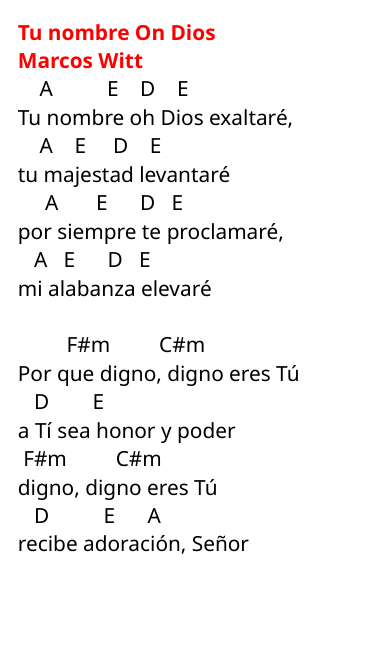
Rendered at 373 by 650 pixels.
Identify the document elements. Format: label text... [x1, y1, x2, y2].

text D E A [18, 501, 354, 529]
text recibe adoración, Señor [18, 529, 354, 558]
text a Tí sea honor y poder [18, 416, 354, 444]
text F#m C#m [18, 331, 354, 359]
text mi alabanza elevaré [18, 274, 354, 302]
text F#m C#m [18, 444, 354, 473]
text Por que digno, digno eres Tú [18, 359, 354, 387]
text digno, digno eres Tú [18, 473, 354, 501]
text Marcos Witt [18, 46, 354, 74]
text A E D E [18, 131, 354, 160]
text por siempre te proclamaré, [18, 217, 354, 245]
text A E D E [18, 188, 354, 217]
text A E D E [18, 74, 354, 103]
text A E D E [18, 245, 354, 274]
text Tu nombre On Dios [18, 18, 354, 46]
text Tu nombre oh Dios exaltaré, [18, 103, 354, 131]
text tu majestad levantaré [18, 160, 354, 188]
text D E [18, 387, 354, 416]
